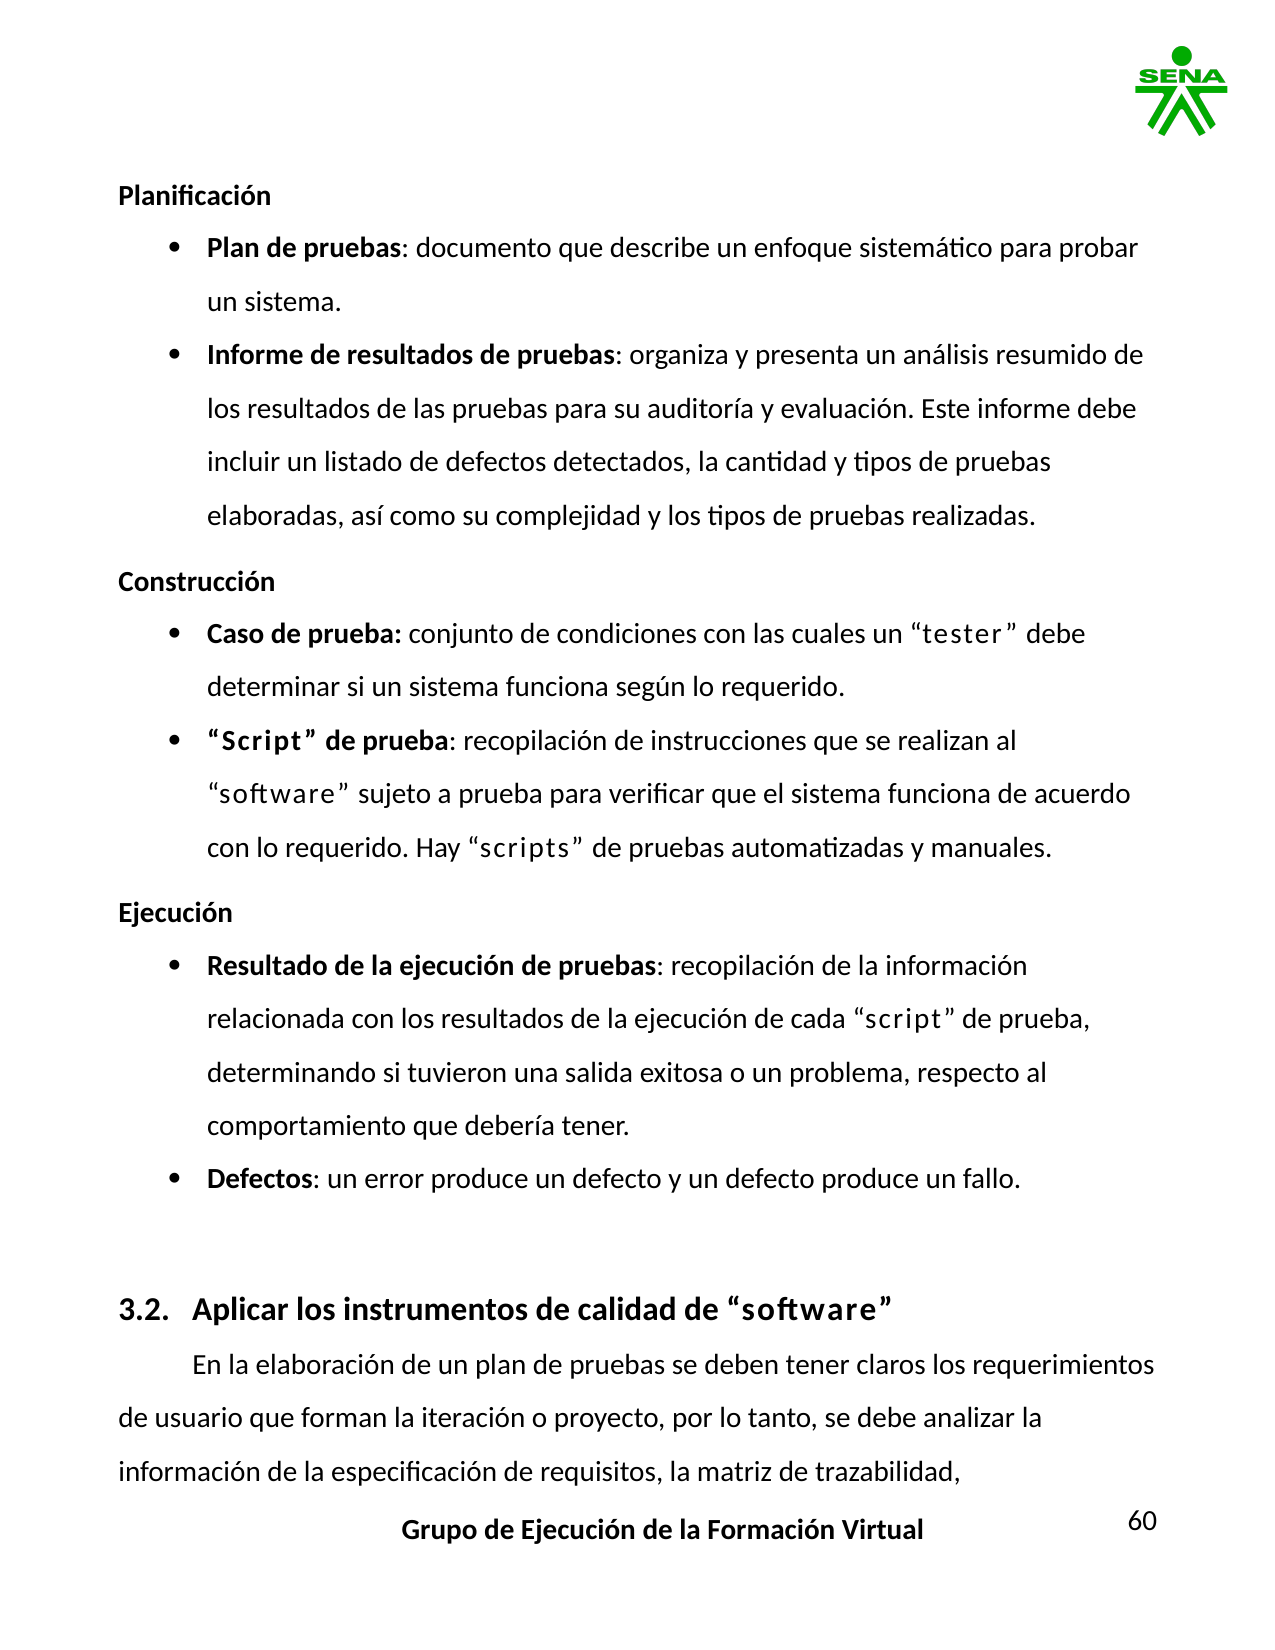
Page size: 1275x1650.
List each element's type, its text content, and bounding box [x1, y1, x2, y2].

subtitle Construcción [118, 563, 1157, 598]
list Resultado de la ejecución de pruebas: recopilación de la información relacionada con los resultados de la ejecución de cada “script” de prueba, determinando si tuvieron una salida exitosa o un problema, respecto al comportamiento que debería tener. [169, 947, 1157, 1143]
subtitle Aplicar los instrumentos de calidad de “software” [118, 1288, 1157, 1329]
subtitle Planificación [118, 177, 1157, 213]
list Informe de resultados de pruebas: organiza y presenta un análisis resumido de los resultados de las pruebas para su auditoría y evaluación. Este informe debe incluir un listado de defectos detectados, la cantidad y tipos de pruebas elaboradas, así como su complejidad y los tipos de pruebas realizadas. [169, 336, 1157, 532]
picture [1135, 46, 1228, 136]
subtitle Ejecución [118, 894, 1157, 930]
list “Script” de prueba: recopilación de instrucciones que se realizan al “software” sujeto a prueba para verificar que el sistema funciona de acuerdo con lo requerido. Hay “scripts” de pruebas automatizadas y manuales. [169, 722, 1157, 864]
list Defectos: un error produce un defecto y un defecto produce un fallo. [169, 1161, 1157, 1196]
list Plan de pruebas: documento que describe un enfoque sistemático para probar un sistema. [169, 229, 1157, 318]
list Caso de prueba: conjunto de condiciones con las cuales un “tester” debe determinar si un sistema funciona según lo requerido. [169, 615, 1157, 704]
